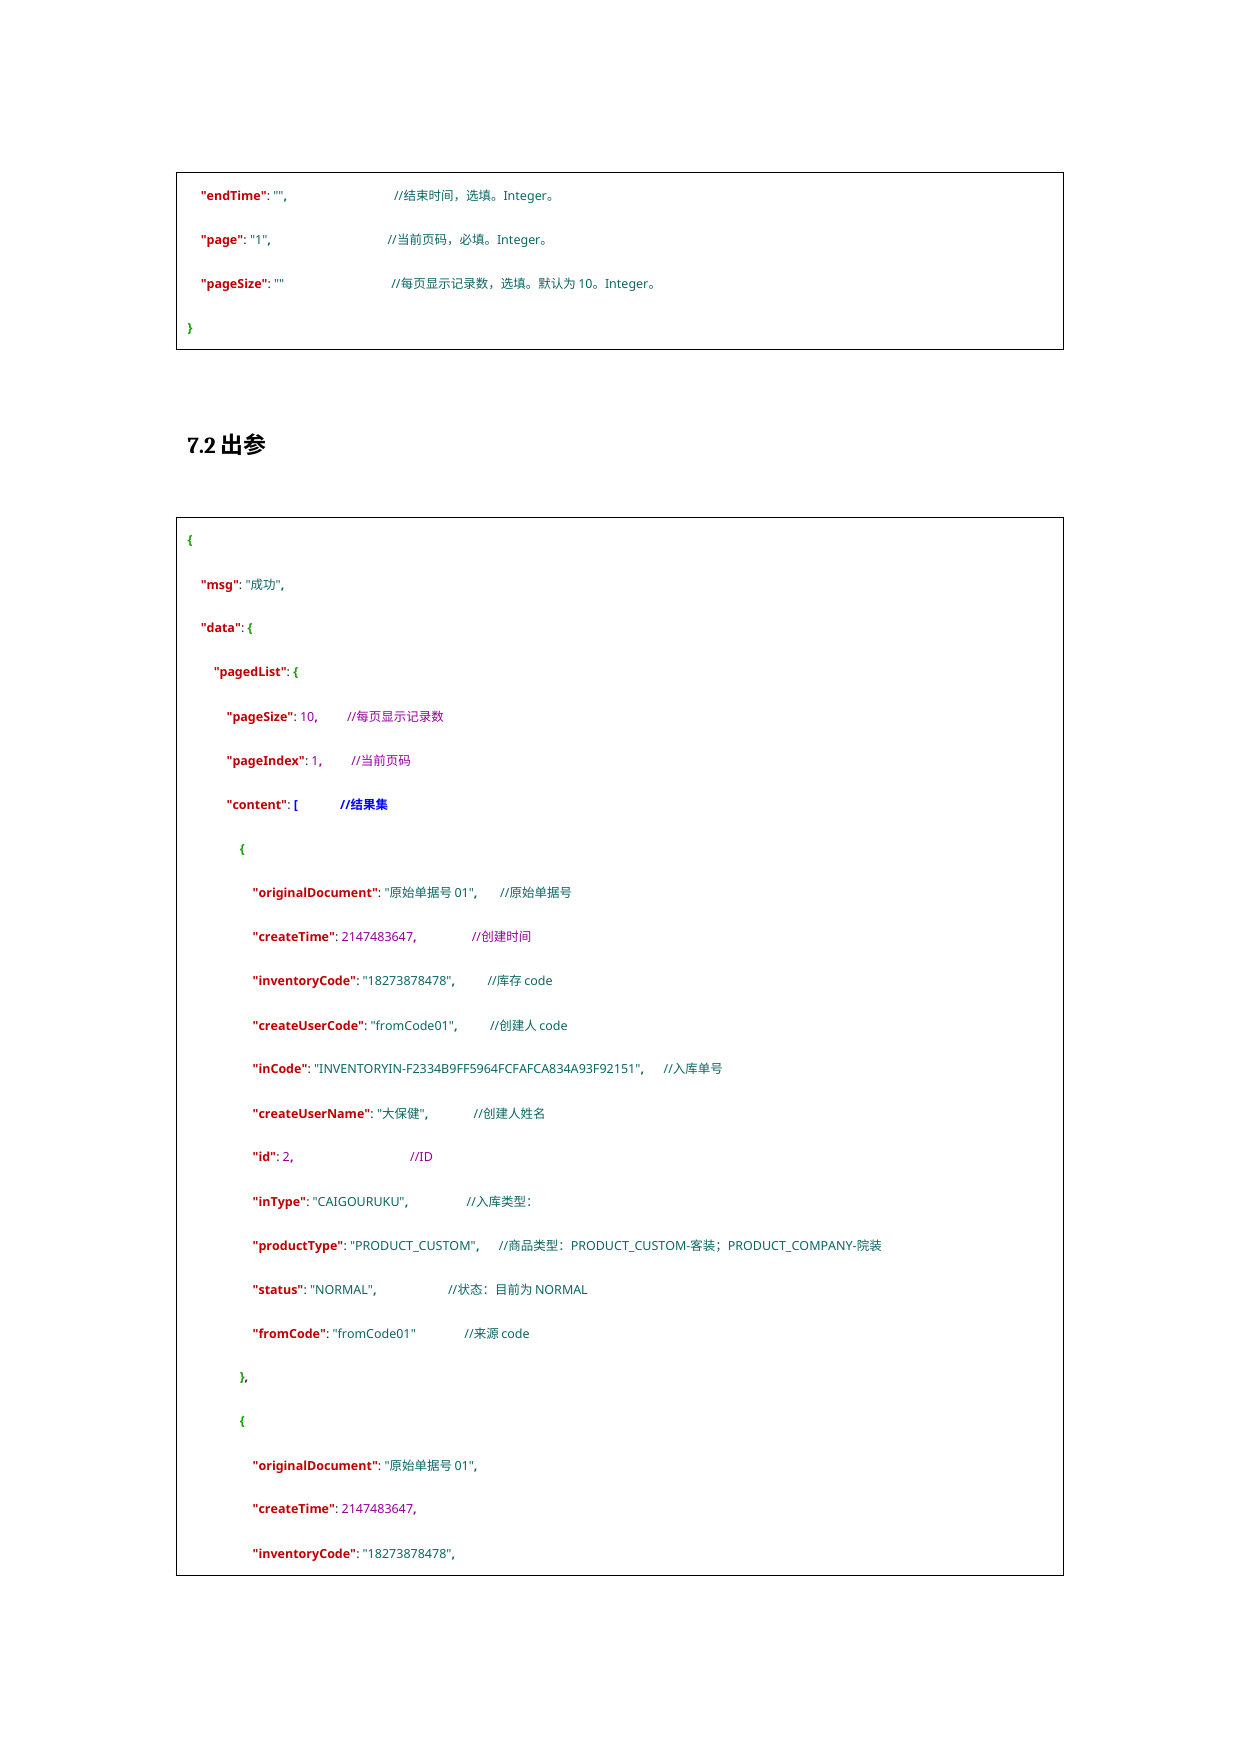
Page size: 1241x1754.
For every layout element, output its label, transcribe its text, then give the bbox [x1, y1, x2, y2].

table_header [177, 173, 1063, 349]
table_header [177, 518, 1063, 1575]
subtitle 7.2出参 [187, 421, 1053, 466]
